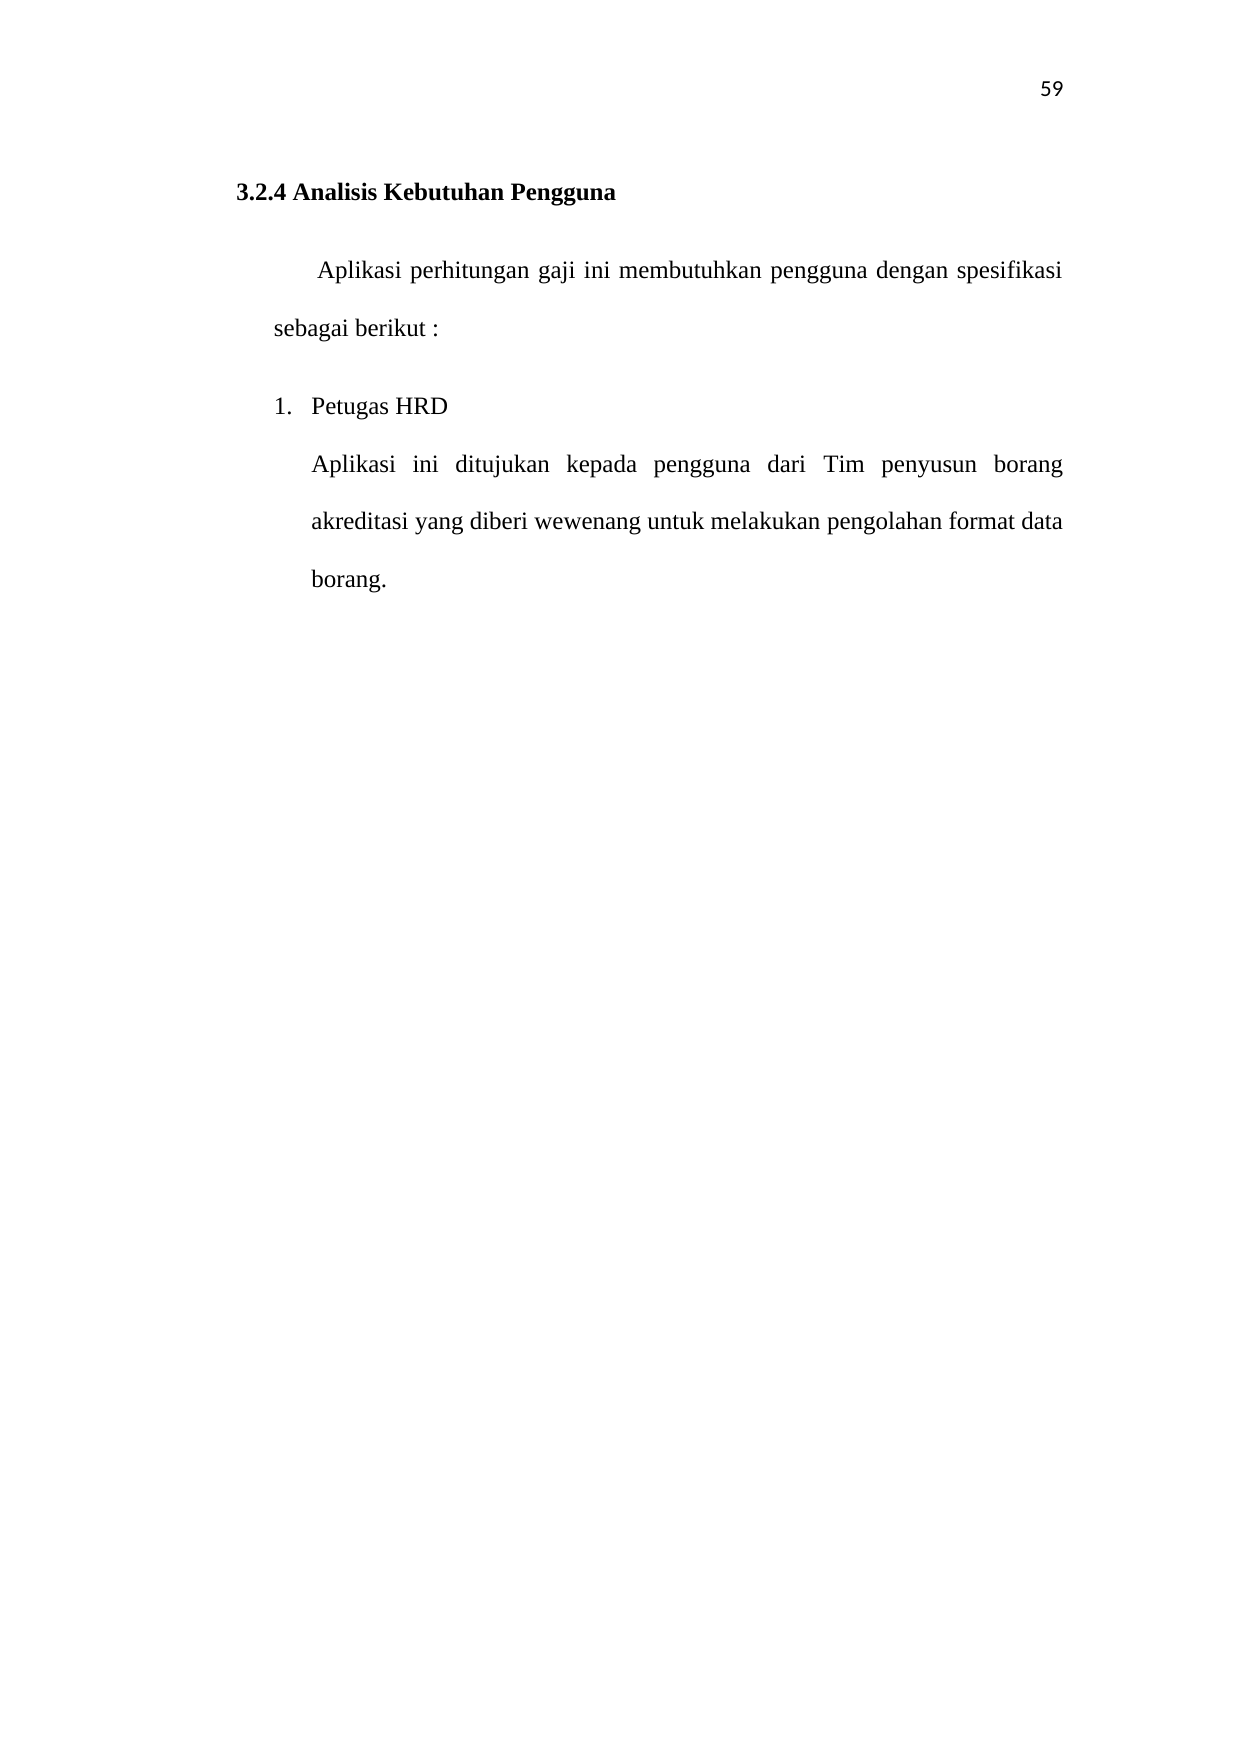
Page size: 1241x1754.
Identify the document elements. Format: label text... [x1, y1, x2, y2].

list Aplikasi ini ditujukan kepada pengguna dari Tim penyusun borang akreditasi yang diberi wewenang untuk melakukan pengolahan format data borang. [311, 449, 1063, 593]
text 3.2.4 Analisis Kebutuhan Pengguna [236, 177, 1063, 206]
list Petugas HRD [274, 391, 1063, 420]
text Aplikasi perhitungan gaji ini membutuhkan pengguna dengan spesifikasi sebagai berikut : [274, 256, 1063, 342]
